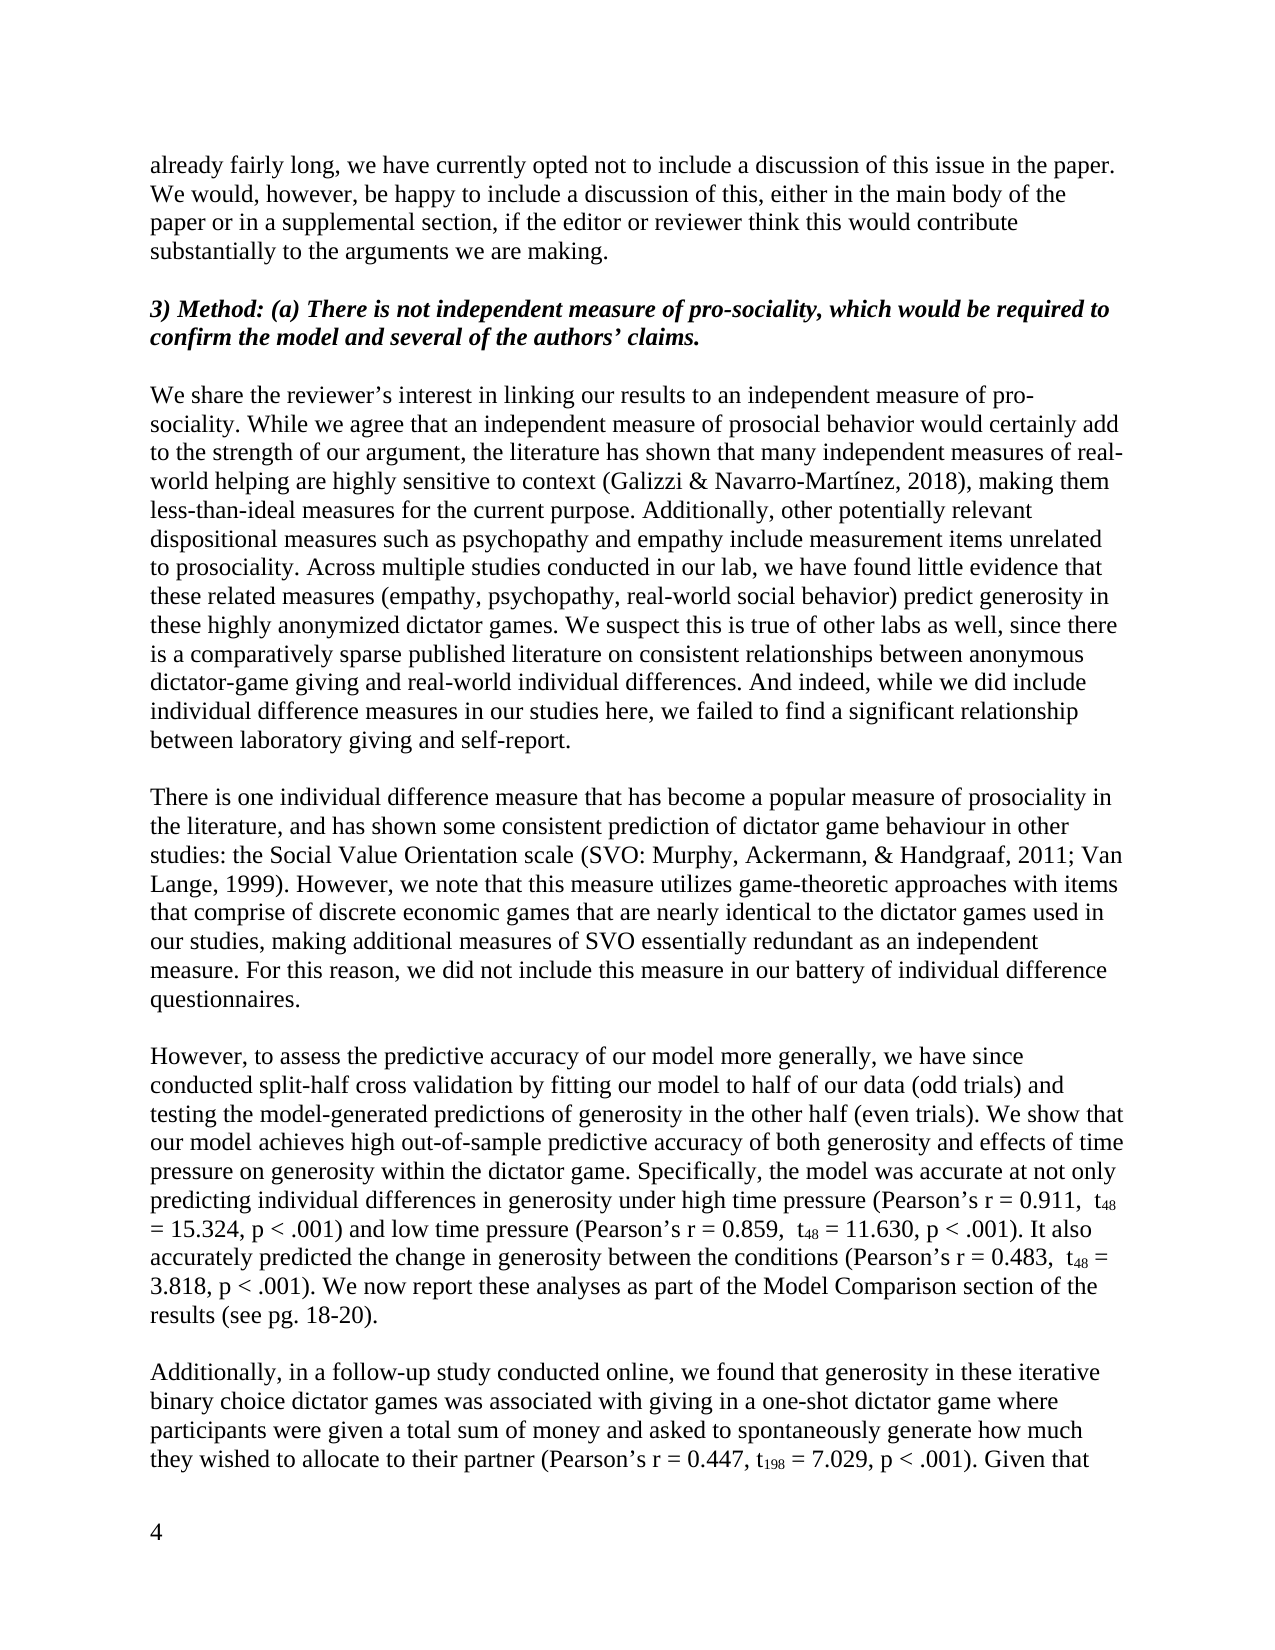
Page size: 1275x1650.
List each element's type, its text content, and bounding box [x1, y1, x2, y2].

text We share the reviewer’s interest in linking our results to an independent measure of pro-sociality. While we agree that an independent measure of prosocial behavior would certainly add to the strength of our argument, the literature has shown that many independent measures of real-world helping are highly sensitive to context (Galizzi & Navarro-Martínez, 2018), making them less-than-ideal measures for the current purpose. Additionally, other potentially relevant dispositional measures such as psychopathy and empathy include measurement items unrelated to prosociality. Across multiple studies conducted in our lab, we have found little evidence that these related measures (empathy, psychopathy, real-world social behavior) predict generosity in these highly anonymized dictator games. We suspect this is true of other labs as well, since there is a comparatively sparse published literature on consistent relationships between anonymous dictator-game giving and real-world individual differences. And indeed, while we did include individual difference measures in our studies here, we failed to find a significant relationship between laboratory giving and self-report. [150, 380, 1125, 754]
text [150, 150, 1125, 265]
text 3) Method: (a) There is not independent measure of pro-sociality, which would be required to confirm the model and several of the authors’ claims. [150, 265, 1125, 351]
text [150, 1357, 1125, 1472]
text However, to assess the predictive accuracy of our model more generally, we have since conducted split-half cross validation by fitting our model to half of our data (odd trials) and testing the model-generated predictions of generosity in the other half (even trials). We show that our model achieves high out-of-sample predictive accuracy of both generosity and effects of time pressure on generosity within the dictator game. Specifically, the model was accurate at not only predicting individual differences in generosity under high time pressure (Pearson’s r = 0.911, t48 = 15.324, p < .001) and low time pressure (Pearson’s r = 0.859, t48 = 11.630, p < .001). It also accurately predicted the change in generosity between the conditions (Pearson’s r = 0.483, t48 = 3.818, p < .001). We now report these analyses as part of the Model Comparison section of the results (see pg. 18-20). [150, 1041, 1125, 1329]
text There is one individual difference measure that has become a popular measure of prosociality in the literature, and has shown some consistent prediction of dictator game behaviour in other studies: the Social Value Orientation scale (SVO: Murphy, Ackermann, & Handgraaf, 2011; Van Lange, 1999). However, we note that this measure utilizes game-theoretic approaches with items that comprise of discrete economic games that are nearly identical to the dictator games used in our studies, making additional measures of SVO essentially redundant as an independent measure. For this reason, we did not include this measure in our battery of individual difference questionnaires. [150, 782, 1125, 1012]
